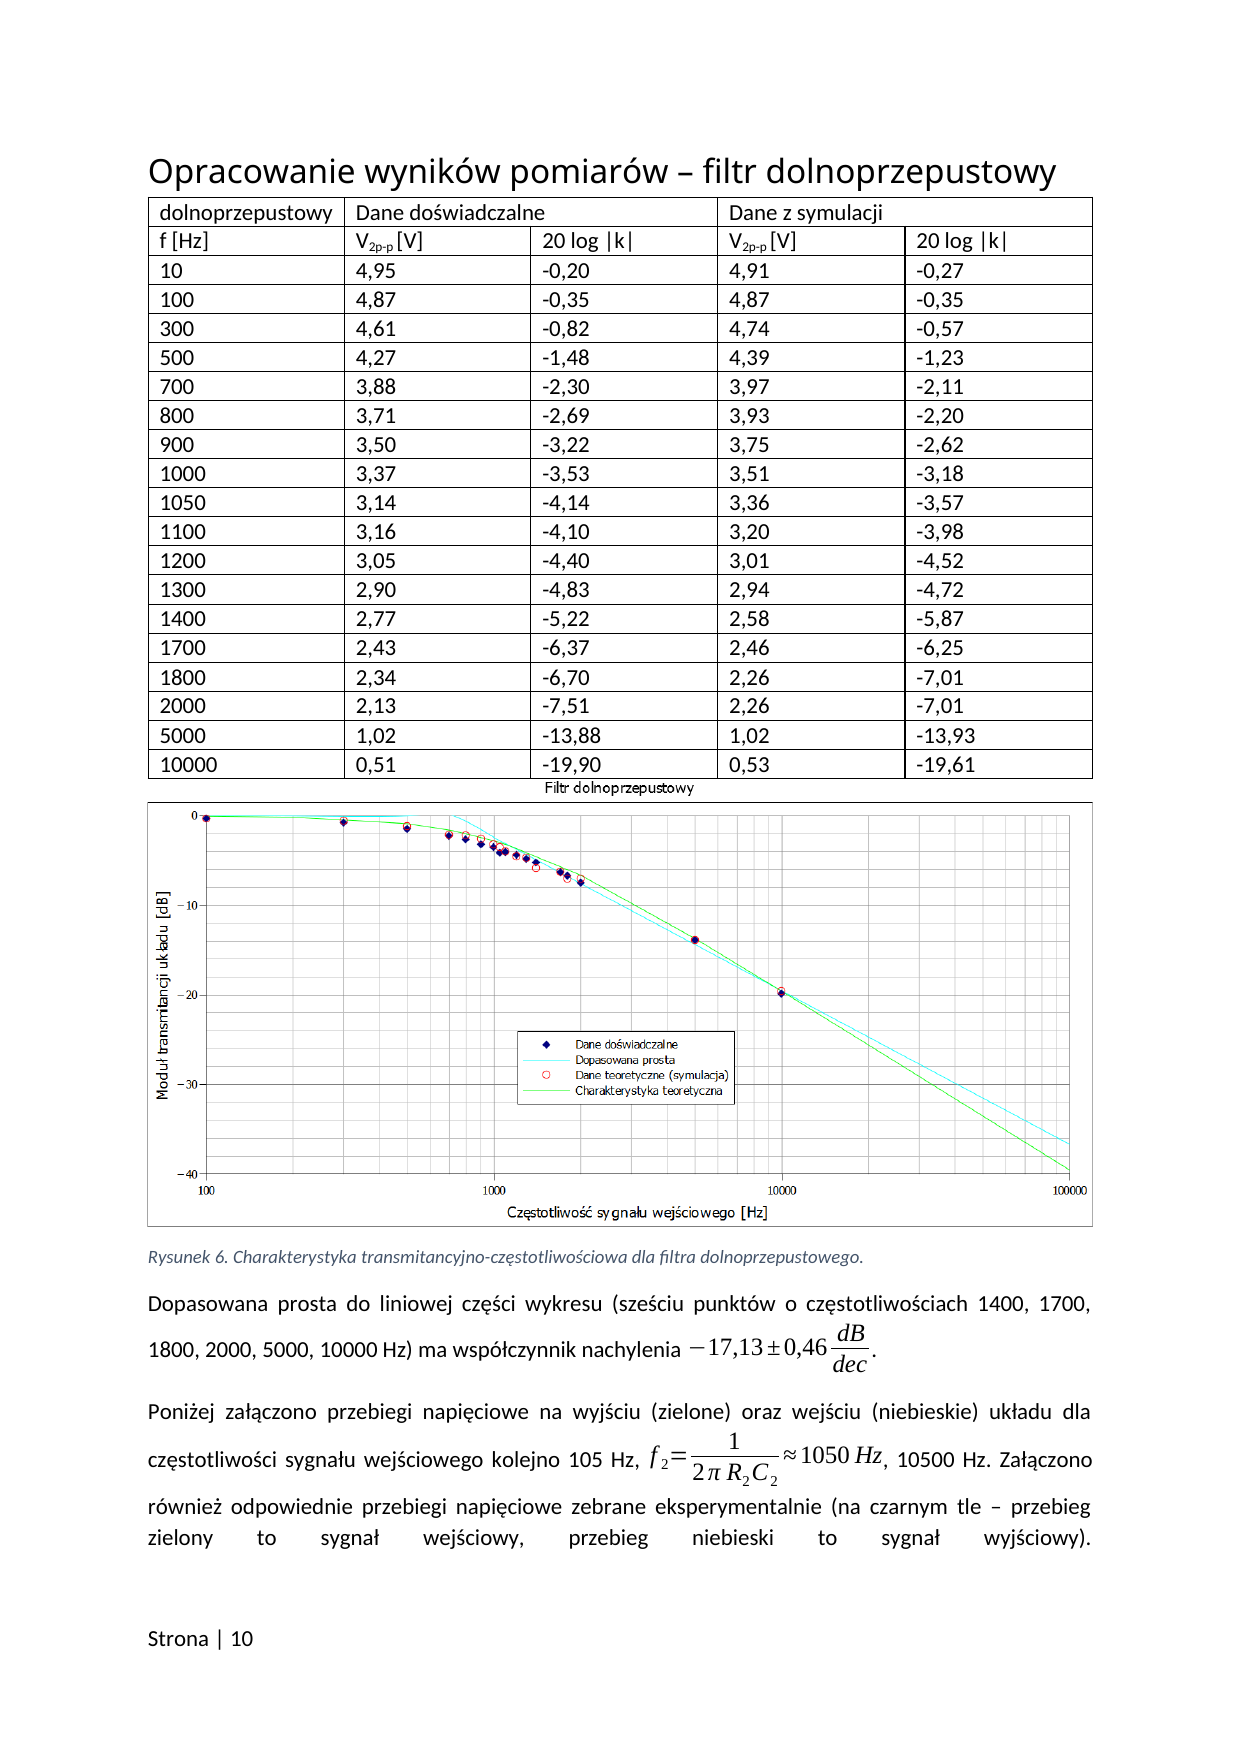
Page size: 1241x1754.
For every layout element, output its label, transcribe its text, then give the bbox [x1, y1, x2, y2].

table_cell -0,35 [906, 285, 1092, 313]
table_cell -4,10 [531, 517, 717, 545]
table_cell 4,39 [718, 343, 904, 371]
table_cell 1,02 [345, 721, 530, 749]
table_header Dane z symulacji [718, 198, 1092, 226]
table_cell -2,69 [531, 401, 717, 429]
table_cell 3,37 [345, 459, 530, 487]
table_cell 4,74 [718, 314, 904, 342]
table_cell 3,51 [718, 459, 904, 487]
table_cell 2,90 [345, 575, 530, 603]
table_cell -1,23 [906, 343, 1092, 371]
table_cell 300 [149, 314, 344, 342]
table_cell -2,20 [906, 401, 1092, 429]
table_cell -6,70 [531, 663, 717, 691]
table_cell 4,95 [345, 256, 530, 284]
table_cell 20 log |k| [531, 227, 717, 255]
table_cell -4,40 [531, 546, 717, 574]
table_header dolnoprzepustowy [149, 198, 344, 226]
table_cell -7,01 [906, 692, 1092, 720]
table_cell -4,72 [906, 575, 1092, 603]
table_cell -0,27 [906, 256, 1092, 284]
table_cell 3,75 [718, 430, 904, 458]
table_cell -0,57 [906, 314, 1092, 342]
table_cell 3,71 [345, 401, 530, 429]
table_cell -0,20 [531, 256, 717, 284]
table_cell -0,35 [531, 285, 717, 313]
table_cell 1,02 [718, 721, 904, 749]
table_cell 2,13 [345, 692, 530, 720]
table_cell 1200 [149, 546, 344, 574]
table_cell -3,98 [906, 517, 1092, 545]
text Poniżej załączono przebiegi napięciowe na wyjściu (zielone) oraz wejściu (niebieskie) układu dla częstotliwości sygnału wejściowego kolejno 105 Hz, , 10500 Hz. Załączono również odpowiednie przebiegi napięciowe zebrane eksperymentalnie (na czarnym tle – przebieg zielony to sygnał wejściowy, przebieg niebieski to sygnał wyjściowy). [148, 1397, 1093, 1551]
table_cell -5,87 [906, 605, 1092, 632]
table_cell -3,18 [906, 459, 1092, 487]
table_cell -7,51 [531, 692, 717, 720]
table_cell -2,62 [906, 430, 1092, 458]
table_cell 1700 [149, 634, 344, 662]
table_cell 500 [149, 343, 344, 371]
table_header Dane doświadczalne [345, 198, 717, 226]
table_cell 4,87 [718, 285, 904, 313]
table_cell 2000 [149, 692, 344, 720]
table_cell 1300 [149, 575, 344, 603]
picture [147, 778, 1093, 1227]
table_cell 800 [149, 401, 344, 429]
table_cell -13,88 [531, 721, 717, 749]
table_cell 2,34 [345, 663, 530, 691]
table_cell 2,26 [718, 663, 904, 691]
table_cell -4,52 [906, 546, 1092, 574]
table_cell 10 [149, 256, 344, 284]
table_cell -5,22 [531, 605, 717, 632]
table_cell -3,22 [531, 430, 717, 458]
table_cell 3,50 [345, 430, 530, 458]
text Dopasowana prosta do liniowej części wykresu (sześciu punktów o częstotliwościach 1400, 1700, 1800, 2000, 5000, 10000 Hz) ma współczynnik nachylenia . [148, 1289, 1093, 1378]
table_cell 1050 [149, 488, 344, 516]
table_cell 3,93 [718, 401, 904, 429]
table_cell 700 [149, 372, 344, 400]
table_cell 4,27 [345, 343, 530, 371]
table_cell 3,14 [345, 488, 530, 516]
table_cell -2,30 [531, 372, 717, 400]
table_cell 2,77 [345, 605, 530, 632]
table_cell -19,90 [531, 750, 717, 778]
table_cell -6,25 [906, 634, 1092, 662]
subtitle Opracowanie wyników pomiarów – filtr dolnoprzepustowy [148, 148, 1093, 193]
table_cell 1400 [149, 605, 344, 632]
table_cell 2,46 [718, 634, 904, 662]
table_cell -4,14 [531, 488, 717, 516]
table_cell 900 [149, 430, 344, 458]
table_cell 1000 [149, 459, 344, 487]
table_cell -19,61 [906, 750, 1092, 778]
table_cell 3,97 [718, 372, 904, 400]
table_cell 4,87 [345, 285, 530, 313]
table_cell -0,82 [531, 314, 717, 342]
table_cell 3,88 [345, 372, 530, 400]
table_cell 2,94 [718, 575, 904, 603]
table_cell 3,16 [345, 517, 530, 545]
table_cell V2p-p [V] [718, 227, 904, 255]
table_cell -3,57 [906, 488, 1092, 516]
table_cell -4,83 [531, 575, 717, 603]
table_cell 2,26 [718, 692, 904, 720]
table_cell 3,20 [718, 517, 904, 545]
table_cell 4,61 [345, 314, 530, 342]
table_cell 1100 [149, 517, 344, 545]
table_cell f [Hz] [149, 227, 344, 255]
table_cell 4,91 [718, 256, 904, 284]
table_cell -1,48 [531, 343, 717, 371]
table_cell -6,37 [531, 634, 717, 662]
table_cell -13,93 [906, 721, 1092, 749]
table_cell 2,43 [345, 634, 530, 662]
table_cell 5000 [149, 721, 344, 749]
table_cell 20 log |k| [906, 227, 1092, 255]
table_cell 2,58 [718, 605, 904, 632]
table_cell 10000 [149, 750, 344, 778]
table_cell 3,05 [345, 546, 530, 574]
table_cell 3,36 [718, 488, 904, 516]
table_cell -3,53 [531, 459, 717, 487]
table_cell 0,51 [345, 750, 530, 778]
table_cell -7,01 [906, 663, 1092, 691]
table_cell 100 [149, 285, 344, 313]
table_cell 1800 [149, 663, 344, 691]
table_cell V2p-p [V] [345, 227, 530, 255]
table_cell 3,01 [718, 546, 904, 574]
table_cell 0,53 [718, 750, 904, 778]
table_cell -2,11 [906, 372, 1092, 400]
